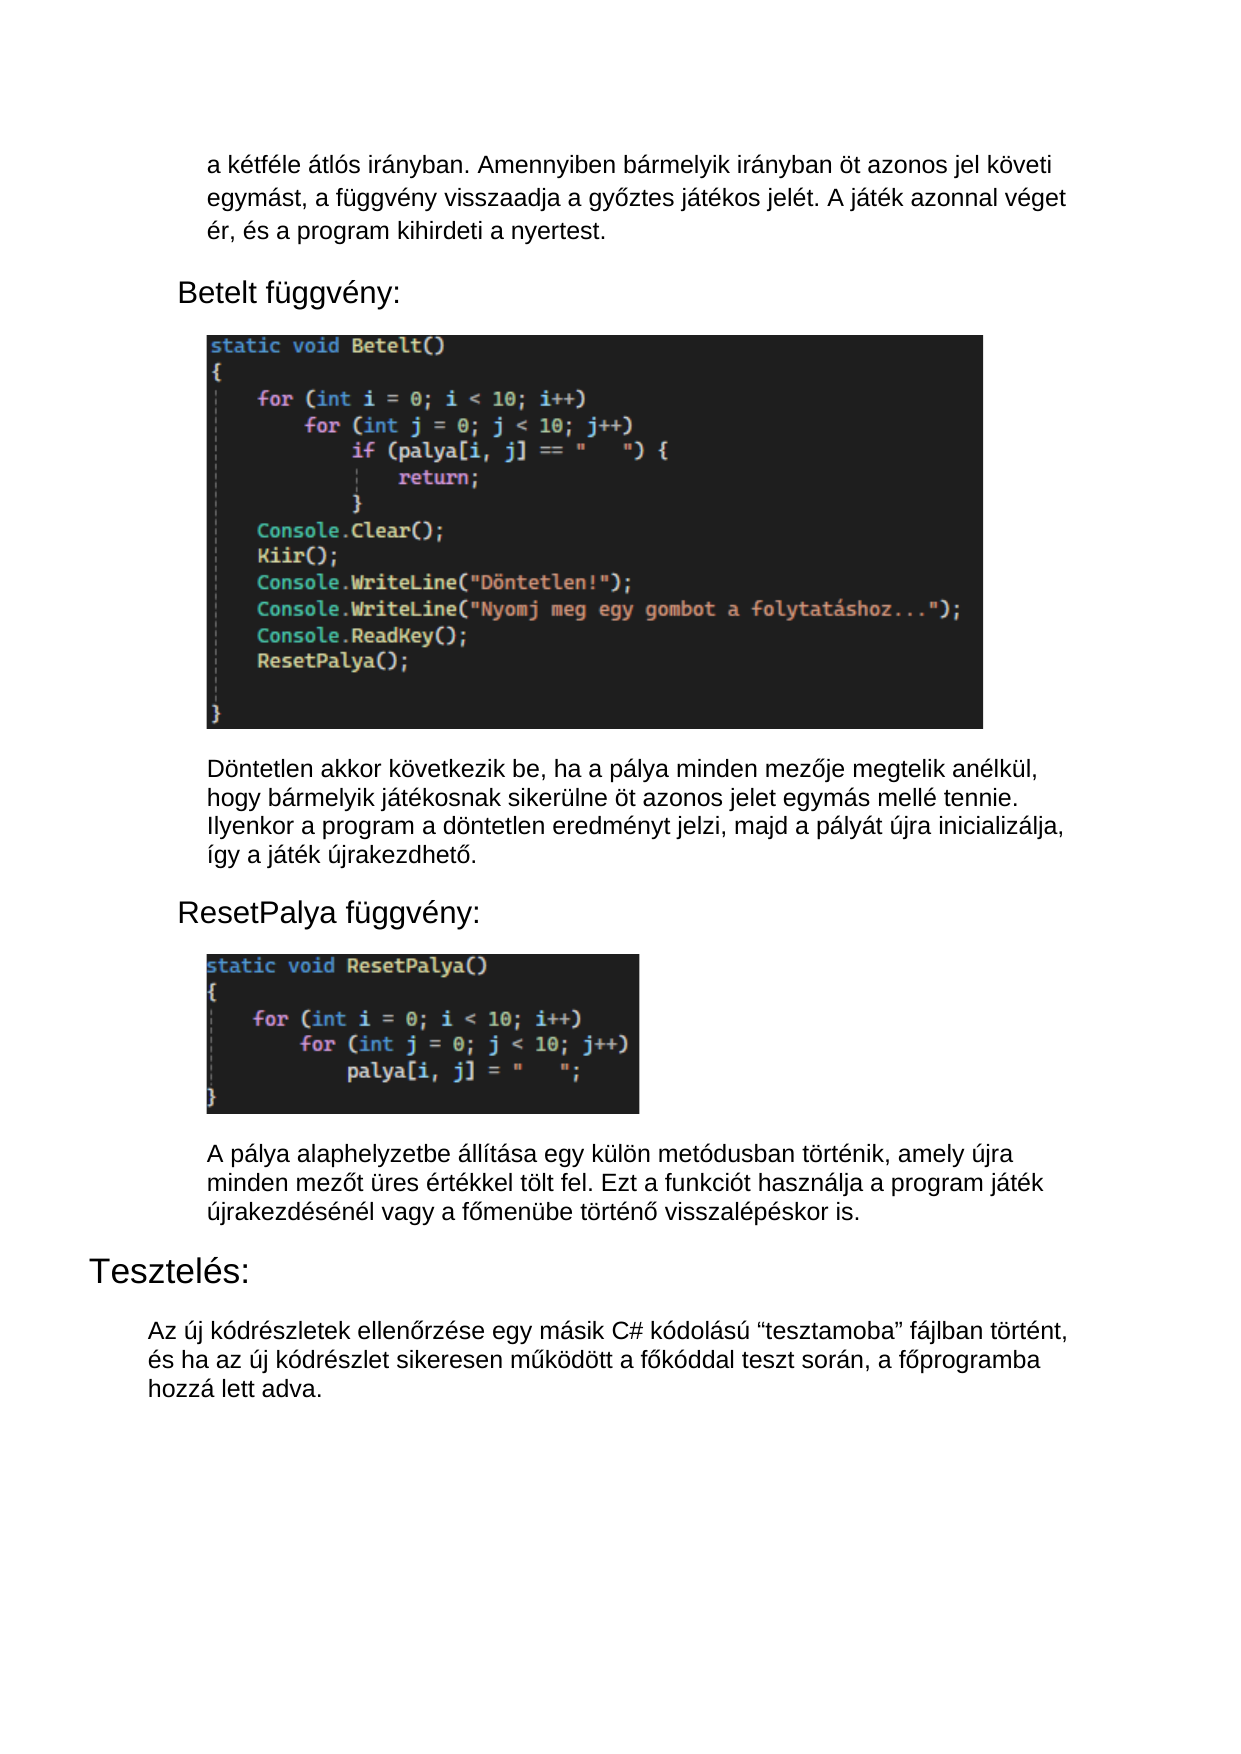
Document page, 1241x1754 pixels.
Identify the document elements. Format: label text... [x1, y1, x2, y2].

picture [206, 335, 984, 729]
text Az új kódrészletek ellenőrzése egy másik C# kódolású “tesztamoba” fájlban történt, és ha az új kódrészlet sikeresen működött a főkóddal teszt során, a főprogramba hozzá lett adva. [148, 1316, 1090, 1402]
text ResetPalya függvény: [177, 894, 1090, 930]
picture [206, 954, 640, 1114]
text Tesztelés: [89, 1250, 1090, 1291]
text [207, 150, 1090, 245]
text Betelt függvény: [177, 274, 1090, 310]
text A pálya alaphelyzetbe állítása egy külön metódusban történik, amely újra minden mezőt üres értékkel tölt fel. Ezt a funkciót használja a program játék újrakezdésénél vagy a főmenübe történő visszalépéskor is. [207, 1139, 1090, 1225]
text Döntetlen akkor következik be, ha a pálya minden mezője megtelik anélkül, hogy bármelyik játékosnak sikerülne öt azonos jelet egymás mellé tennie. Ilyenkor a program a döntetlen eredményt jelzi, majd a pályát újra inicializálja, így a játék újrakezdhető. [207, 754, 1090, 869]
